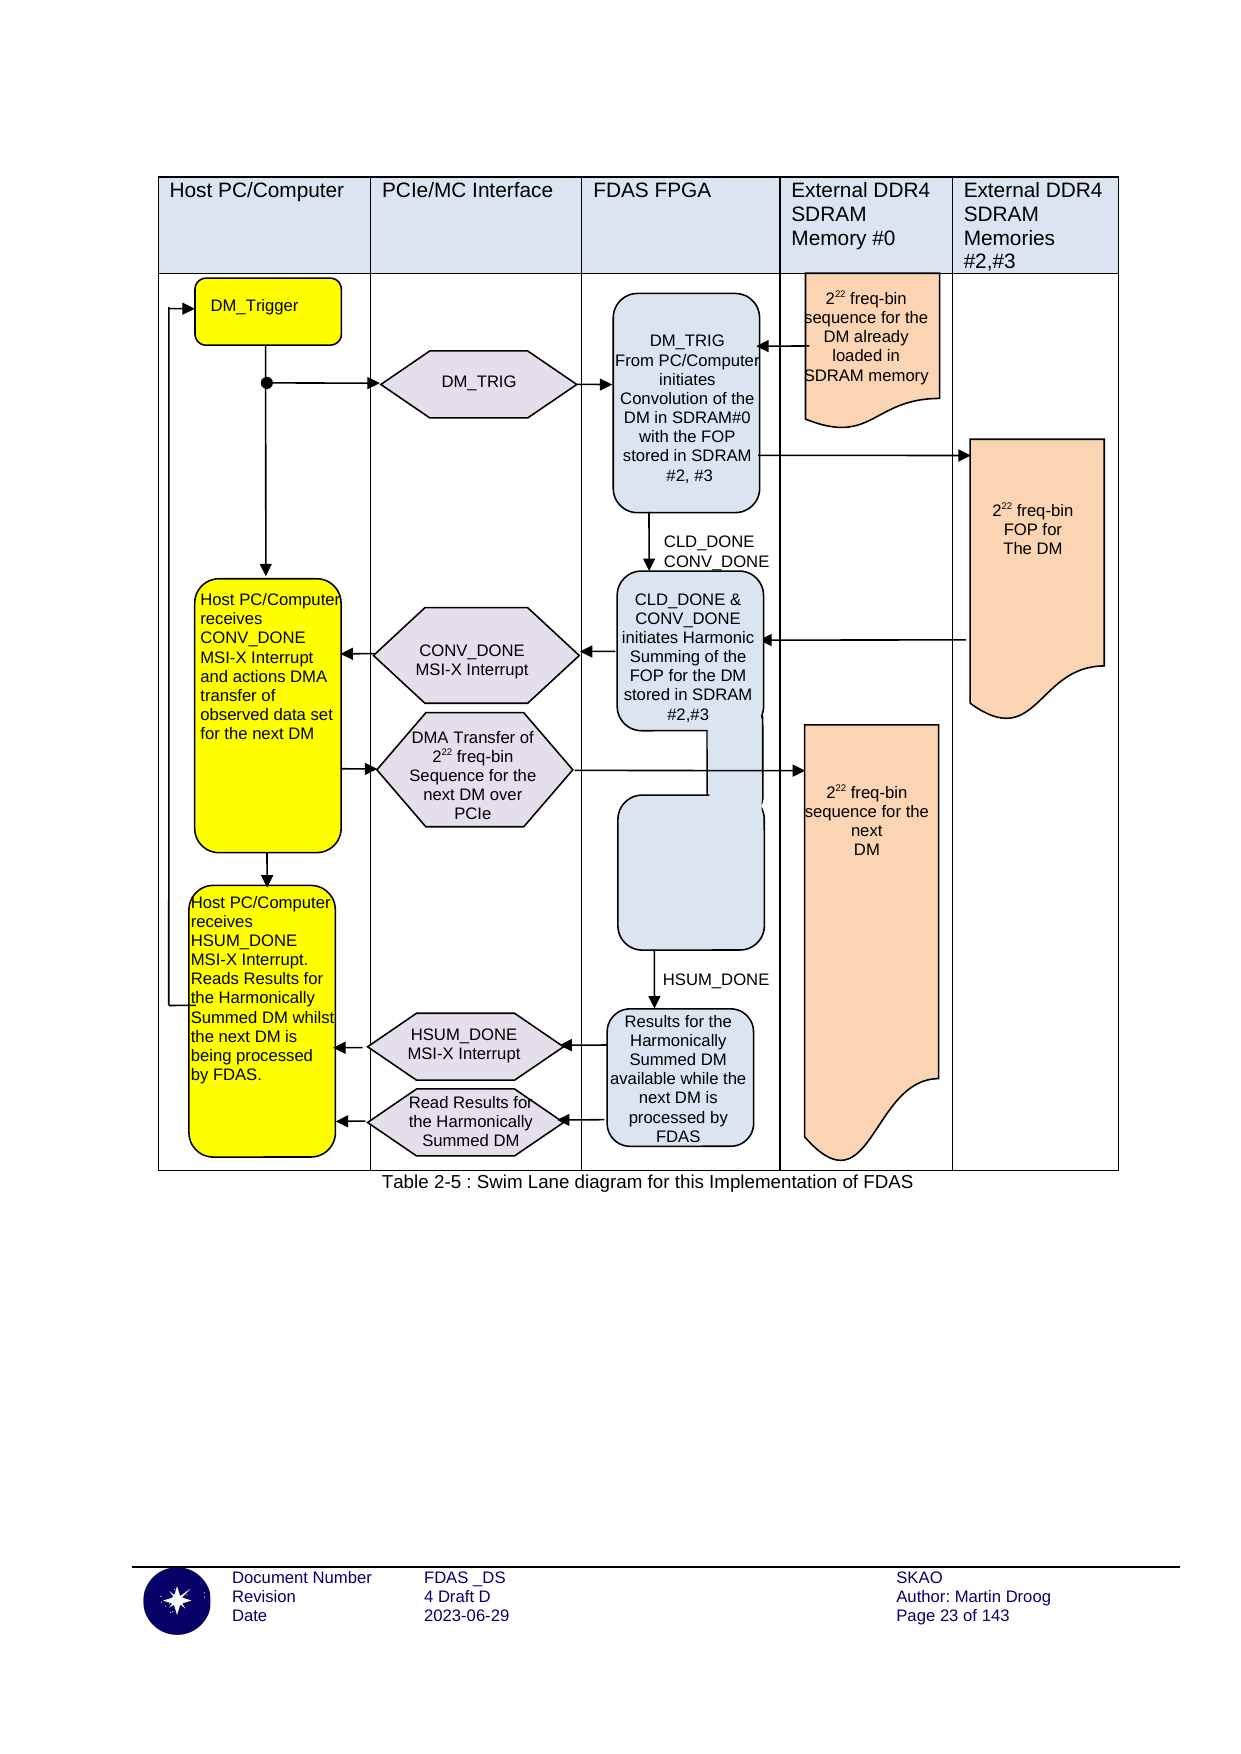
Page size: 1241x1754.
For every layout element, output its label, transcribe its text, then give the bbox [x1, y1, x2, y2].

table_cell [650, 457, 779, 639]
table_header Host PC/Computer [159, 178, 370, 273]
table_cell [781, 457, 952, 639]
table_cell [764, 641, 779, 769]
table_cell [781, 641, 952, 1170]
table_header FDAS FPGA [582, 178, 779, 273]
table_cell [953, 274, 1118, 1170]
table_header External DDR4 SDRAM Memory #0 [781, 178, 952, 273]
table_cell [761, 347, 779, 454]
table_cell [582, 386, 648, 650]
table_cell [371, 655, 581, 769]
table_header PCIe/MC Interface [371, 178, 581, 273]
table_cell [371, 1121, 581, 1170]
table_cell [371, 1046, 581, 1119]
table_cell [582, 772, 779, 1170]
table_cell [371, 274, 581, 383]
table_cell [371, 771, 581, 1044]
text Table 2-5 : Swim Lane diagram for this Implementation of FDAS [187, 1171, 1107, 1193]
table_cell [371, 385, 581, 655]
picture [143, 1567, 211, 1635]
table_header External DDR4 SDRAM Memories #2,#3 [953, 178, 1118, 273]
table_cell [582, 653, 706, 769]
table_cell [159, 274, 370, 1170]
table_cell [582, 274, 779, 383]
table_cell [781, 274, 952, 454]
